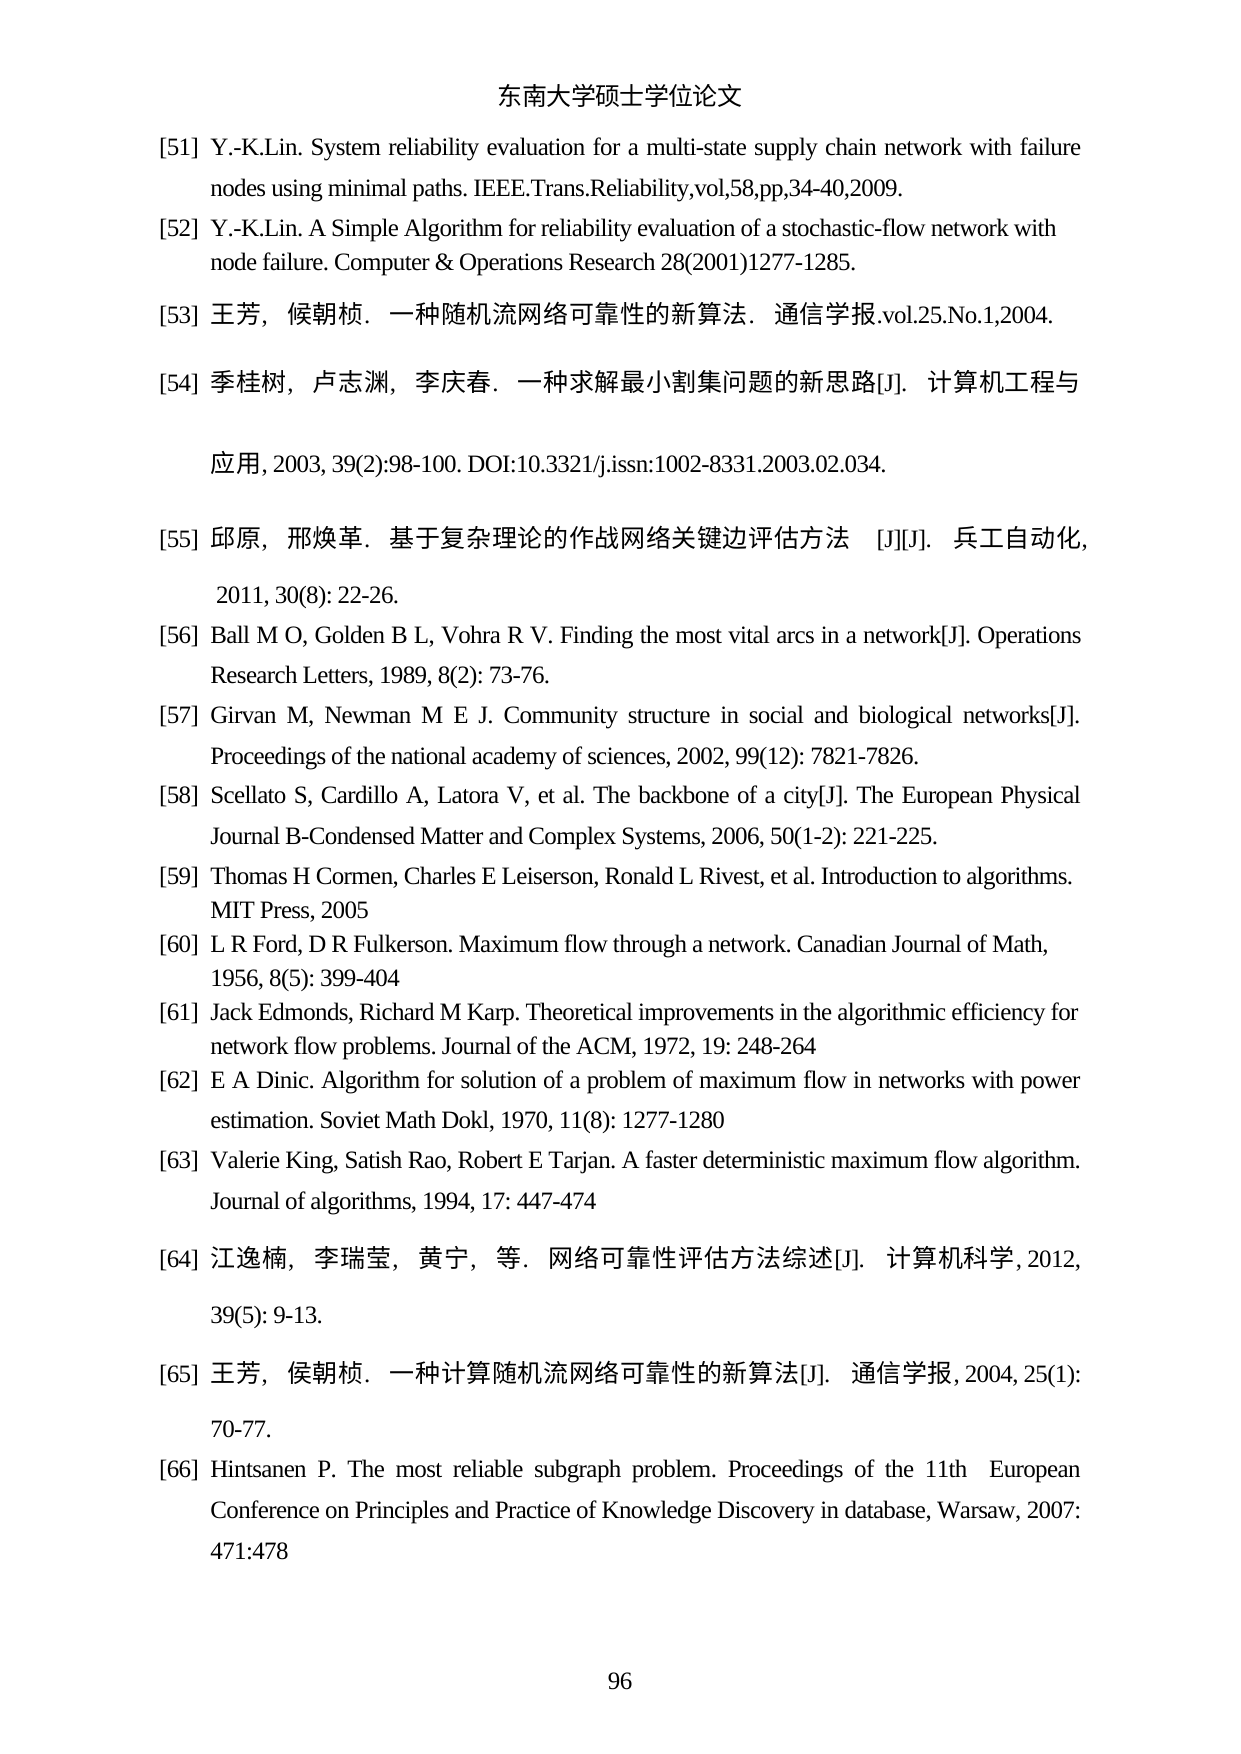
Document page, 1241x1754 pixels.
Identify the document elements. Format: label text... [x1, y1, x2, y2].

list Y.-K.Lin. A Simple Algorithm for reliability evaluation of a stochastic-flow network with node failure. Computer & Operations Research 28(2001)1277-1285. [159, 210, 1081, 278]
list L R Ford, D R Fulkerson. Maximum flow through a network. Canadian Journal of Math, 1956, 8(5): 399-404 [159, 926, 1081, 994]
list 王芳, 侯朝桢. 一种计算随机流网络可靠性的新算法[J]. 通信学报, 2004, 25(1): 70-77. [159, 1337, 1081, 1446]
list 邱原, 邢焕革. 基于复杂理论的作战网络关键边评估方法 [J][J]. 兵工自动化, 2011, 30(8): 22-26. [159, 503, 1081, 611]
list 王芳,候朝桢. 一种随机流网络可靠性的新算法. 通信学报.vol.25.No.1,2004. [159, 278, 1081, 346]
list Scellato S, Cardillo A, Latora V, et al. The backbone of a city[J]. The European Physical Journal B-Condensed Matter and Complex Systems, 2006, 50(1-2): 221-225. [159, 778, 1081, 853]
list Y.-K.Lin. System reliability evaluation for a multi-state supply chain network with failure nodes using minimal paths. IEEE.Trans.Reliability,vol,58,pp,34-40,2009. [159, 130, 1081, 204]
list Hintsanen P. The most reliable subgraph problem. Proceedings of the 11th European Conference on Principles and Practice of Knowledge Discovery in database, Warsaw, 2007: 471:478 [159, 1452, 1081, 1567]
list E A Dinic. Algorithm for solution of a problem of maximum flow in networks with power estimation. Soviet Math Dokl, 1970, 11(8): 1277-1280 [159, 1062, 1081, 1137]
list Ball M O, Golden B L, Vohra R V. Finding the most vital arcs in a network[J]. Operations Research Letters, 1989, 8(2): 73-76. [159, 617, 1081, 692]
list Jack Edmonds, Richard M Karp. Theoretical improvements in the algorithmic efficiency for network flow problems. Journal of the ACM, 1972, 19: 248-264 [159, 994, 1081, 1062]
list 季桂树, 卢志渊, 李庆春. 一种求解最小割集问题的新思路[J]. 计算机工程与应用, 2003, 39(2):98-100. DOI:10.3321/j.issn:1002-8331.2003.02.034. [159, 346, 1081, 496]
list Valerie King, Satish Rao, Robert E Tarjan. A faster deterministic maximum flow algorithm. Journal of algorithms, 1994, 17: 447-474 [159, 1142, 1081, 1217]
list Girvan M, Newman M E J. Community structure in social and biological networks[J]. Proceedings of the national academy of sciences, 2002, 99(12): 7821-7826. [159, 697, 1081, 772]
list Thomas H Cormen, Charles E Leiserson, Ronald L Rivest, et al. Introduction to algorithms. MIT Press, 2005 [159, 858, 1081, 926]
list 江逸楠, 李瑞莹, 黄宁, 等. 网络可靠性评估方法综述[J]. 计算机科学, 2012, 39(5): 9-13. [159, 1223, 1081, 1332]
